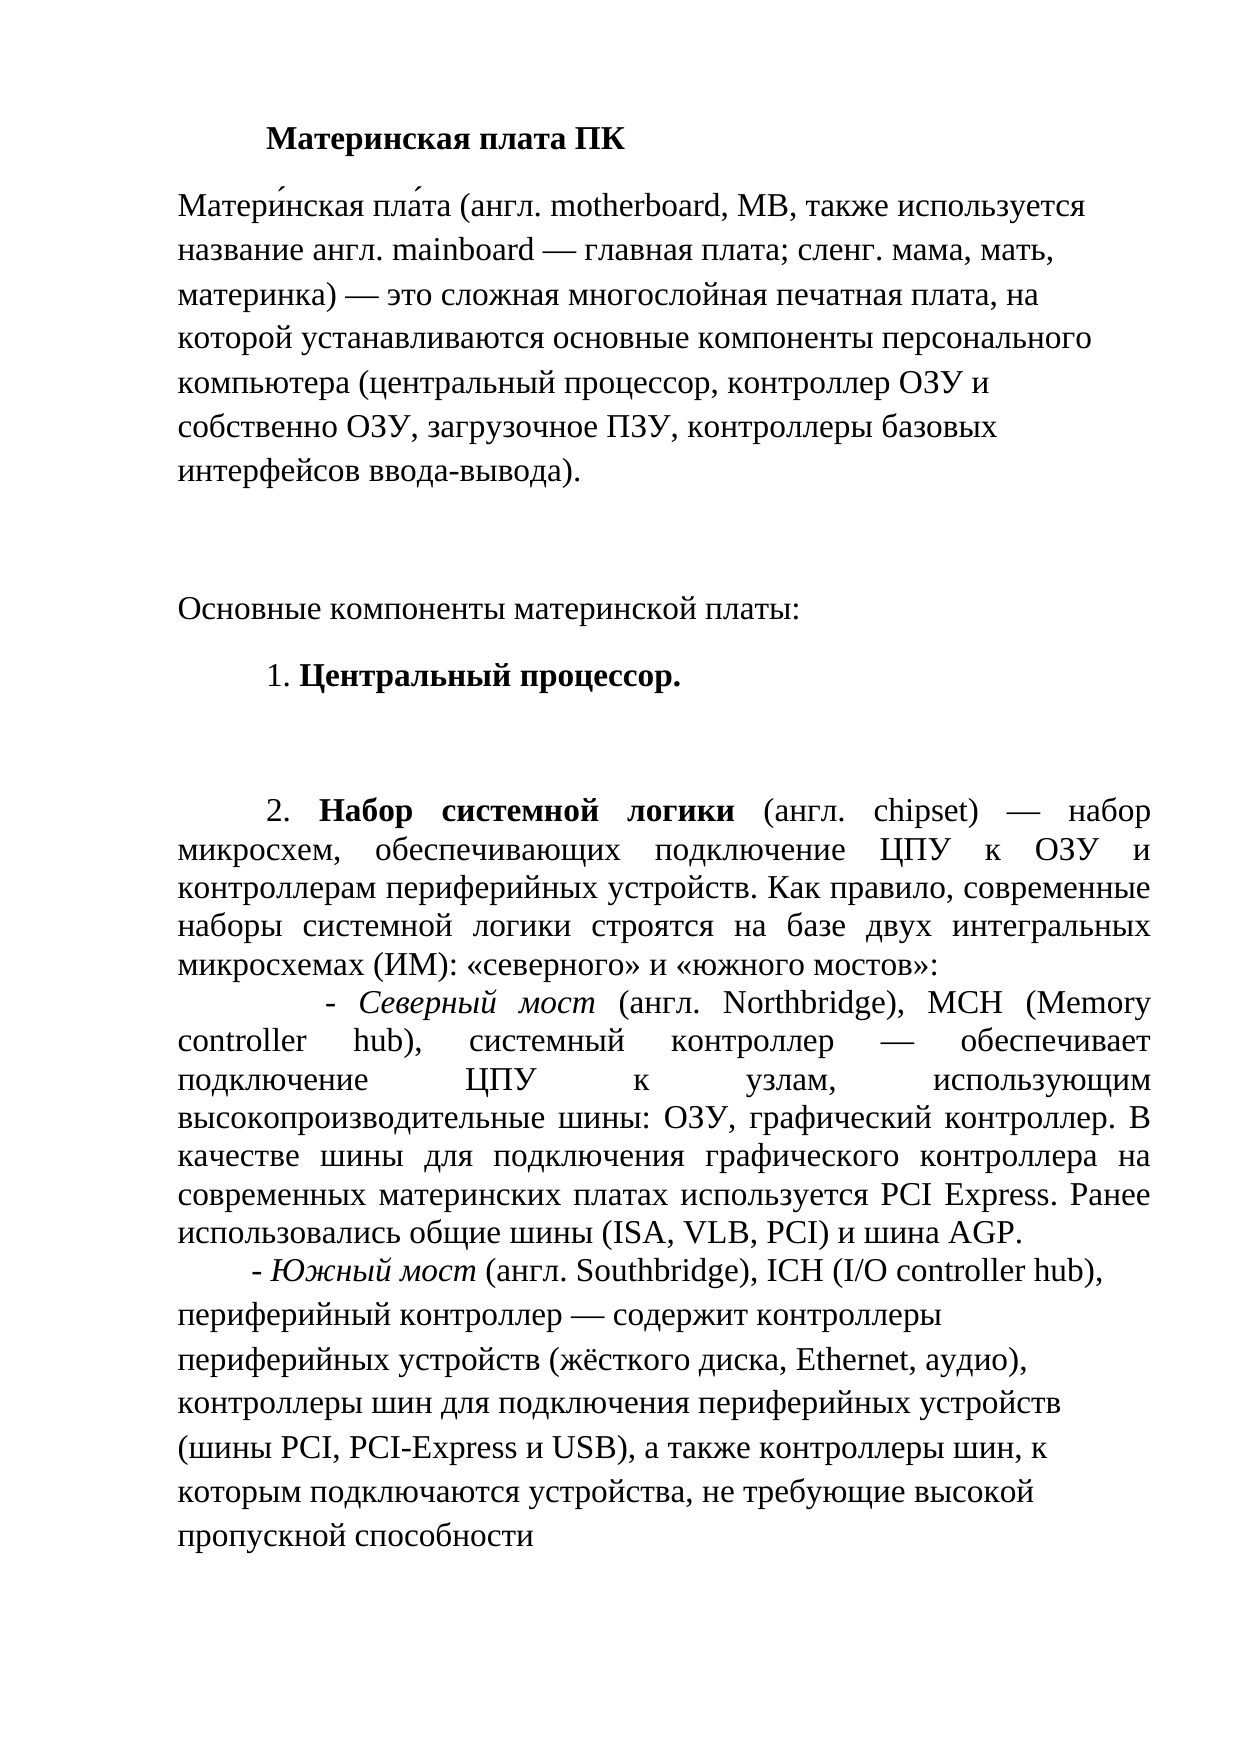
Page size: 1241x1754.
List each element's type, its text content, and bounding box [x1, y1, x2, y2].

text - Южный мост (англ. Southbridge), ICH (I/O controller hub), периферийный контроллер — содержит контроллеры периферийных устройств (жёсткого диска, Ethernet, аудио), контроллеры шин для подключения периферийных устройств (шины PCI, PCI-Express и USB), а также контроллеры шин, к которым подключаются устройства, не требующие высокой пропускной способности [177, 1251, 1152, 1553]
text Основные компоненты материнской платы: [177, 588, 1152, 626]
text 2. Набор системной логики (англ. chipset) — набор микросхем, обеспечивающих подключение ЦПУ к ОЗУ и контроллерам периферийных устройств. Как правило, современные наборы системной логики строятся на базе двух интегральных микросхемах (ИМ): «северного» и «южного мостов»: [177, 791, 1152, 982]
text 1. Центральный процессор. [177, 656, 1152, 694]
text - Северный мост (англ. Northbridge), MCH (Memory controller hub), системный контроллер — обеспечивает подключение ЦПУ к узлам, использующим высокопроизводительные шины: ОЗУ, графический контроллер. В качестве шины для подключения графического контроллера на современных материнских платах используется PCI Express. Ранее использовались общие шины (ISA, VLB, PCI) и шина AGP. [177, 982, 1152, 1251]
text Матери́нская пла́та (англ. motherboard, MB, также используется название англ. mainboard — главная плата; сленг. мама, мать, материнка) — это сложная многослойная печатная плата, на которой устанавливаются основные компоненты персонального компьютера (центральный процессор, контроллер ОЗУ и собственно ОЗУ, загрузочное ПЗУ, контроллеры базовых интерфейсов ввода-вывода). [177, 186, 1152, 488]
text Материнская плата ПК [177, 118, 1152, 156]
